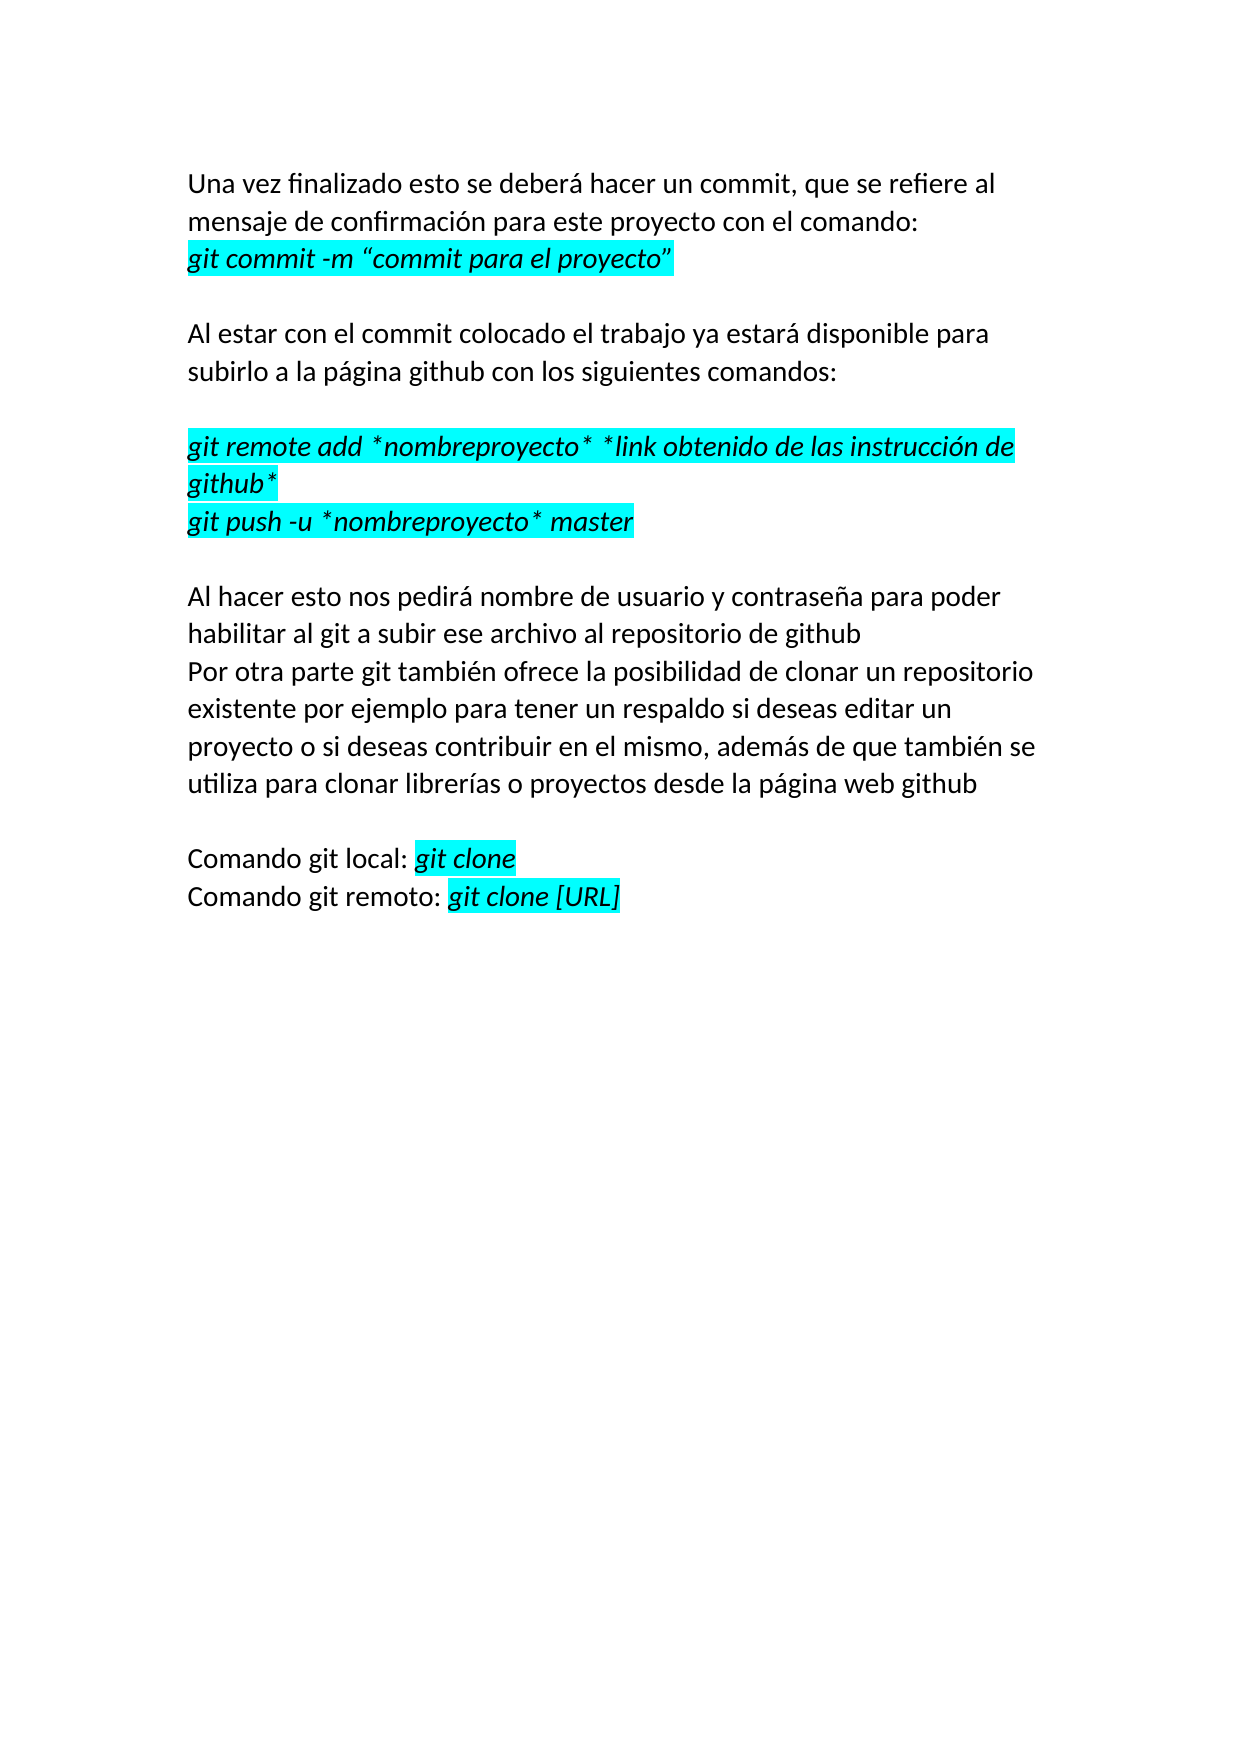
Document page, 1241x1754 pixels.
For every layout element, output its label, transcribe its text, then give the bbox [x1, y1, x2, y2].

text Comando git remoto: git clone [URL] [187, 877, 1053, 914]
text Comando git local: git clone [187, 839, 1053, 877]
text Una vez finalizado esto se deberá hacer un commit, que se refiere al mensaje de confirmación para este proyecto con el comando: [187, 164, 1053, 239]
text git commit -m “commit para el proyecto” [187, 239, 1053, 277]
text Al estar con el commit colocado el trabajo ya estará disponible para subirlo a la página github con los siguientes comandos: [187, 314, 1053, 389]
text Por otra parte git también ofrece la posibilidad de clonar un repositorio existente por ejemplo para tener un respaldo si deseas editar un proyecto o si deseas contribuir en el mismo, además de que también se utiliza para clonar librerías o proyectos desde la página web github [187, 652, 1053, 802]
text git push -u *nombreproyecto* master [187, 502, 1053, 539]
text git remote add *nombreproyecto* *link obtenido de las instrucción de github* [187, 427, 1053, 502]
text Al hacer esto nos pedirá nombre de usuario y contraseña para poder habilitar al git a subir ese archivo al repositorio de github [187, 577, 1053, 652]
